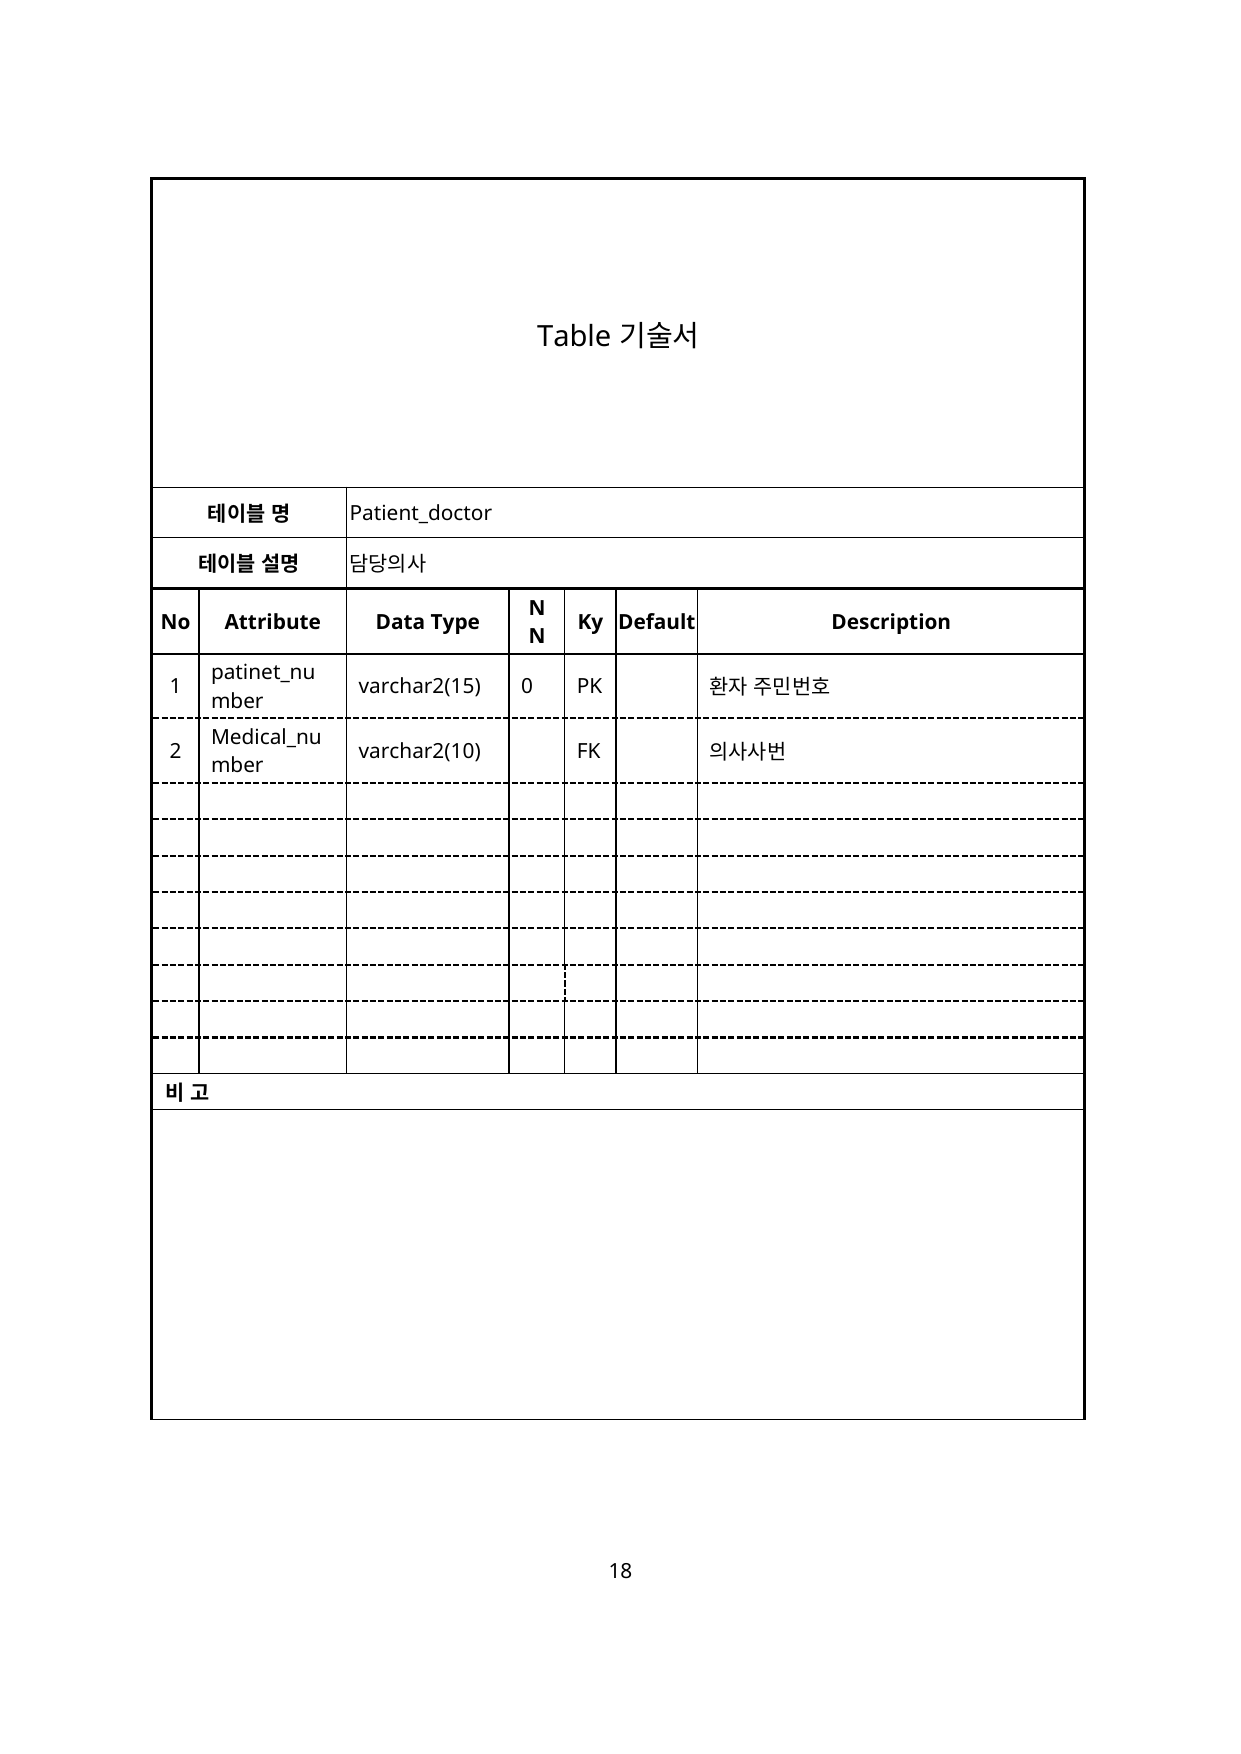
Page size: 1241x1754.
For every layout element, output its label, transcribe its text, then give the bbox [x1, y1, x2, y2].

table_cell [565, 964, 615, 1000]
table_cell [347, 891, 508, 927]
table_cell 의사사번 [698, 717, 1083, 782]
table_cell [510, 818, 564, 854]
table_cell Default [617, 590, 697, 653]
table_cell [565, 1036, 615, 1073]
table_cell [347, 927, 508, 964]
table_cell [153, 1000, 198, 1036]
table_cell [153, 1110, 1083, 1419]
table_cell [510, 964, 564, 1000]
table_cell varchar2(10) [347, 717, 508, 782]
table_cell [617, 964, 697, 1000]
table_cell [510, 855, 564, 891]
table_cell [153, 927, 198, 964]
table_cell [565, 818, 615, 854]
table_cell [617, 782, 697, 818]
table_cell [617, 891, 697, 927]
table_cell [698, 818, 1083, 854]
table_cell [698, 927, 1083, 964]
table_cell [617, 927, 697, 964]
table_cell [200, 927, 346, 964]
table_cell [347, 1036, 508, 1073]
table_cell [565, 927, 615, 964]
table_cell [617, 1036, 697, 1073]
table_cell [200, 1000, 346, 1036]
table_cell [200, 964, 346, 1000]
table_cell [153, 891, 198, 927]
table_cell [510, 927, 564, 964]
table_cell Data Type [347, 590, 508, 653]
table_cell [200, 1036, 346, 1073]
table_cell 환자 주민번호 [698, 655, 1083, 717]
table_cell [617, 1000, 697, 1036]
table_cell Description [698, 590, 1083, 653]
table_cell [200, 855, 346, 891]
table_cell varchar2(15) [347, 655, 508, 717]
table_cell [510, 1000, 564, 1036]
table_cell 2 [153, 717, 198, 782]
table_cell 테이블 명 [153, 488, 346, 537]
table_cell [200, 782, 346, 818]
table_cell [510, 717, 564, 782]
table_cell Patient_doctor [347, 488, 1083, 537]
table_cell [347, 855, 508, 891]
table_cell [617, 818, 697, 854]
table_cell [617, 655, 697, 717]
table_cell [153, 818, 198, 854]
table_cell PK [565, 655, 615, 717]
table_cell NN [510, 590, 564, 653]
table_cell [153, 855, 198, 891]
table_cell 담당의사 [347, 538, 1083, 587]
table_cell 비 고 [153, 1074, 1083, 1109]
table_cell [565, 782, 615, 818]
table_cell Attribute [200, 590, 346, 653]
table_cell No [153, 590, 198, 653]
table_cell 테이블 설명 [153, 538, 346, 587]
table_cell patinet_number [200, 655, 346, 717]
table_cell [510, 1036, 564, 1073]
table_cell [698, 782, 1083, 818]
table_cell FK [565, 717, 615, 782]
table_cell [200, 818, 346, 854]
table_cell 0 [510, 655, 564, 717]
table_cell [153, 1036, 198, 1073]
table_cell [698, 964, 1083, 1000]
table_cell [153, 782, 198, 818]
table_cell [565, 891, 615, 927]
table_cell [698, 891, 1083, 927]
table_cell [565, 855, 615, 891]
table_header Table 기술서 [153, 180, 1083, 487]
table_cell [510, 782, 564, 818]
table_cell [617, 717, 697, 782]
table_cell [347, 818, 508, 854]
table_cell [347, 1000, 508, 1036]
table_cell [347, 782, 508, 818]
table_cell [510, 891, 564, 927]
table_cell [698, 1000, 1083, 1036]
table_cell [200, 891, 346, 927]
table_cell [153, 964, 198, 1000]
table_cell [617, 855, 697, 891]
table_cell [698, 855, 1083, 891]
table_cell [698, 1036, 1083, 1073]
table_cell [347, 964, 508, 1000]
table_cell Medical_number [200, 717, 346, 782]
table_cell Ky [565, 590, 615, 653]
table_cell 1 [153, 655, 198, 717]
table_cell [565, 1000, 615, 1036]
